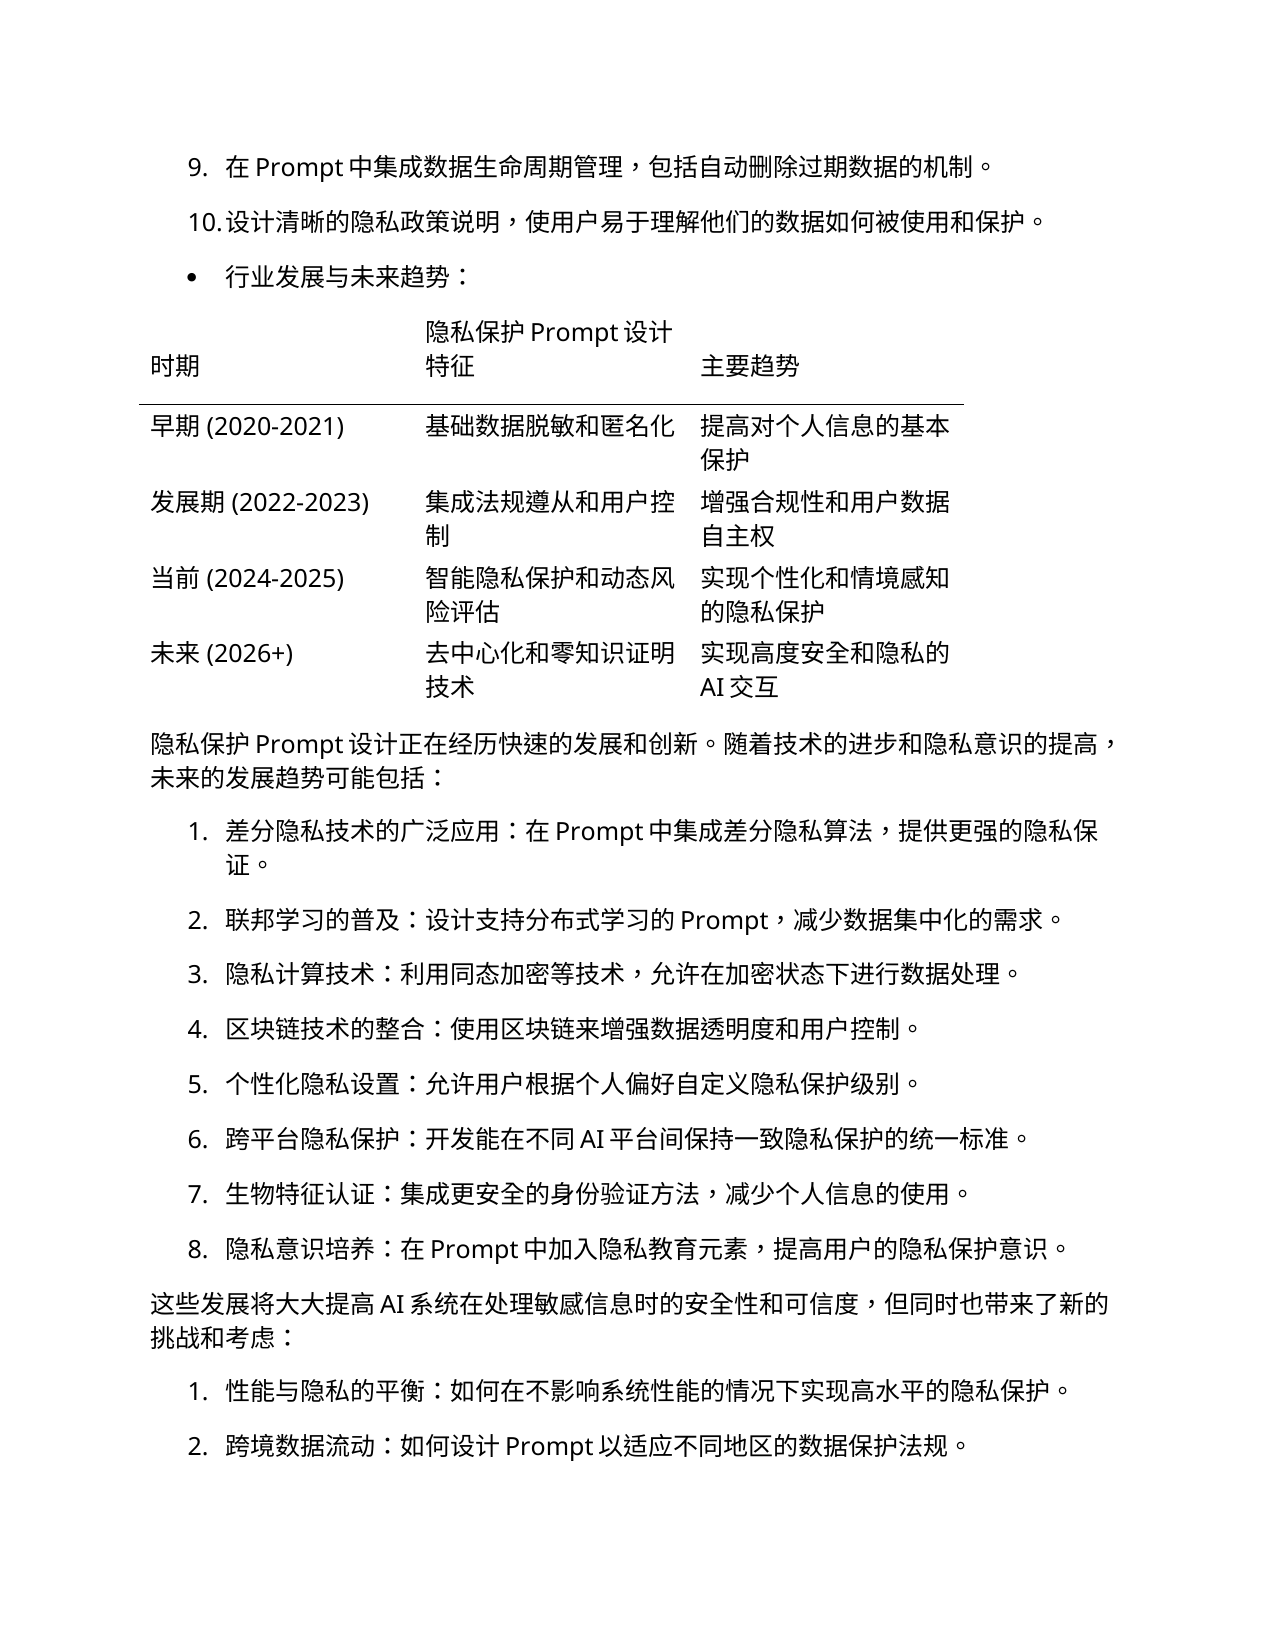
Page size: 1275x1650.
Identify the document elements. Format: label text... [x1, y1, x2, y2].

list 隐私计算技术：利用同态加密等技术，允许在加密状态下进行数据处理。 [187, 957, 1125, 991]
list 隐私意识培养：在Prompt中加入隐私教育元素，提高用户的隐私保护意识。 [187, 1232, 1125, 1266]
list 差分隐私技术的广泛应用：在Prompt中集成差分隐私算法，提供更强的隐私保证。 [187, 813, 1125, 881]
table_cell 发展期 (2022-2023) [139, 481, 414, 556]
table_cell 去中心化和零知识证明技术 [414, 632, 689, 708]
list 跨平台隐私保护：开发能在不同AI平台间保持一致隐私保护的统一标准。 [187, 1122, 1125, 1156]
table_cell 实现高度安全和隐私的AI交互 [689, 632, 964, 708]
table_cell 集成法规遵从和用户控制 [414, 481, 689, 556]
table_cell 智能隐私保护和动态风险评估 [414, 556, 689, 632]
table_header 隐私保护Prompt设计特征 [414, 315, 689, 404]
table_cell 增强合规性和用户数据自主权 [689, 481, 964, 556]
table_header 时期 [139, 315, 414, 404]
list 性能与隐私的平衡：如何在不影响系统性能的情况下实现高水平的隐私保护。 [187, 1373, 1125, 1407]
list 个性化隐私设置：允许用户根据个人偏好自定义隐私保护级别。 [187, 1067, 1125, 1101]
text 这些发展将大大提高AI系统在处理敏感信息时的安全性和可信度，但同时也带来了新的挑战和考虑： [150, 1287, 1125, 1355]
table_header 主要趋势 [689, 315, 964, 404]
list 行业发展与未来趋势： [187, 260, 1125, 294]
list 设计清晰的隐私政策说明，使用户易于理解他们的数据如何被使用和保护。 [187, 205, 1125, 239]
list 联邦学习的普及：设计支持分布式学习的Prompt，减少数据集中化的需求。 [187, 902, 1125, 936]
table_cell 早期 (2020-2021) [139, 405, 414, 481]
table_cell 实现个性化和情境感知的隐私保护 [689, 556, 964, 632]
table_cell 未来 (2026+) [139, 632, 414, 708]
table_cell 当前 (2024-2025) [139, 556, 414, 632]
list 区块链技术的整合：使用区块链来增强数据透明度和用户控制。 [187, 1012, 1125, 1046]
text 隐私保护Prompt设计正在经历快速的发展和创新。随着技术的进步和隐私意识的提高，未来的发展趋势可能包括： [150, 726, 1125, 794]
list 在Prompt中集成数据生命周期管理，包括自动删除过期数据的机制。 [187, 150, 1125, 184]
table_cell 提高对个人信息的基本保护 [689, 405, 964, 481]
list 生物特征认证：集成更安全的身份验证方法，减少个人信息的使用。 [187, 1177, 1125, 1211]
table_cell 基础数据脱敏和匿名化 [414, 405, 689, 481]
list 跨境数据流动：如何设计Prompt以适应不同地区的数据保护法规。 [187, 1428, 1125, 1462]
